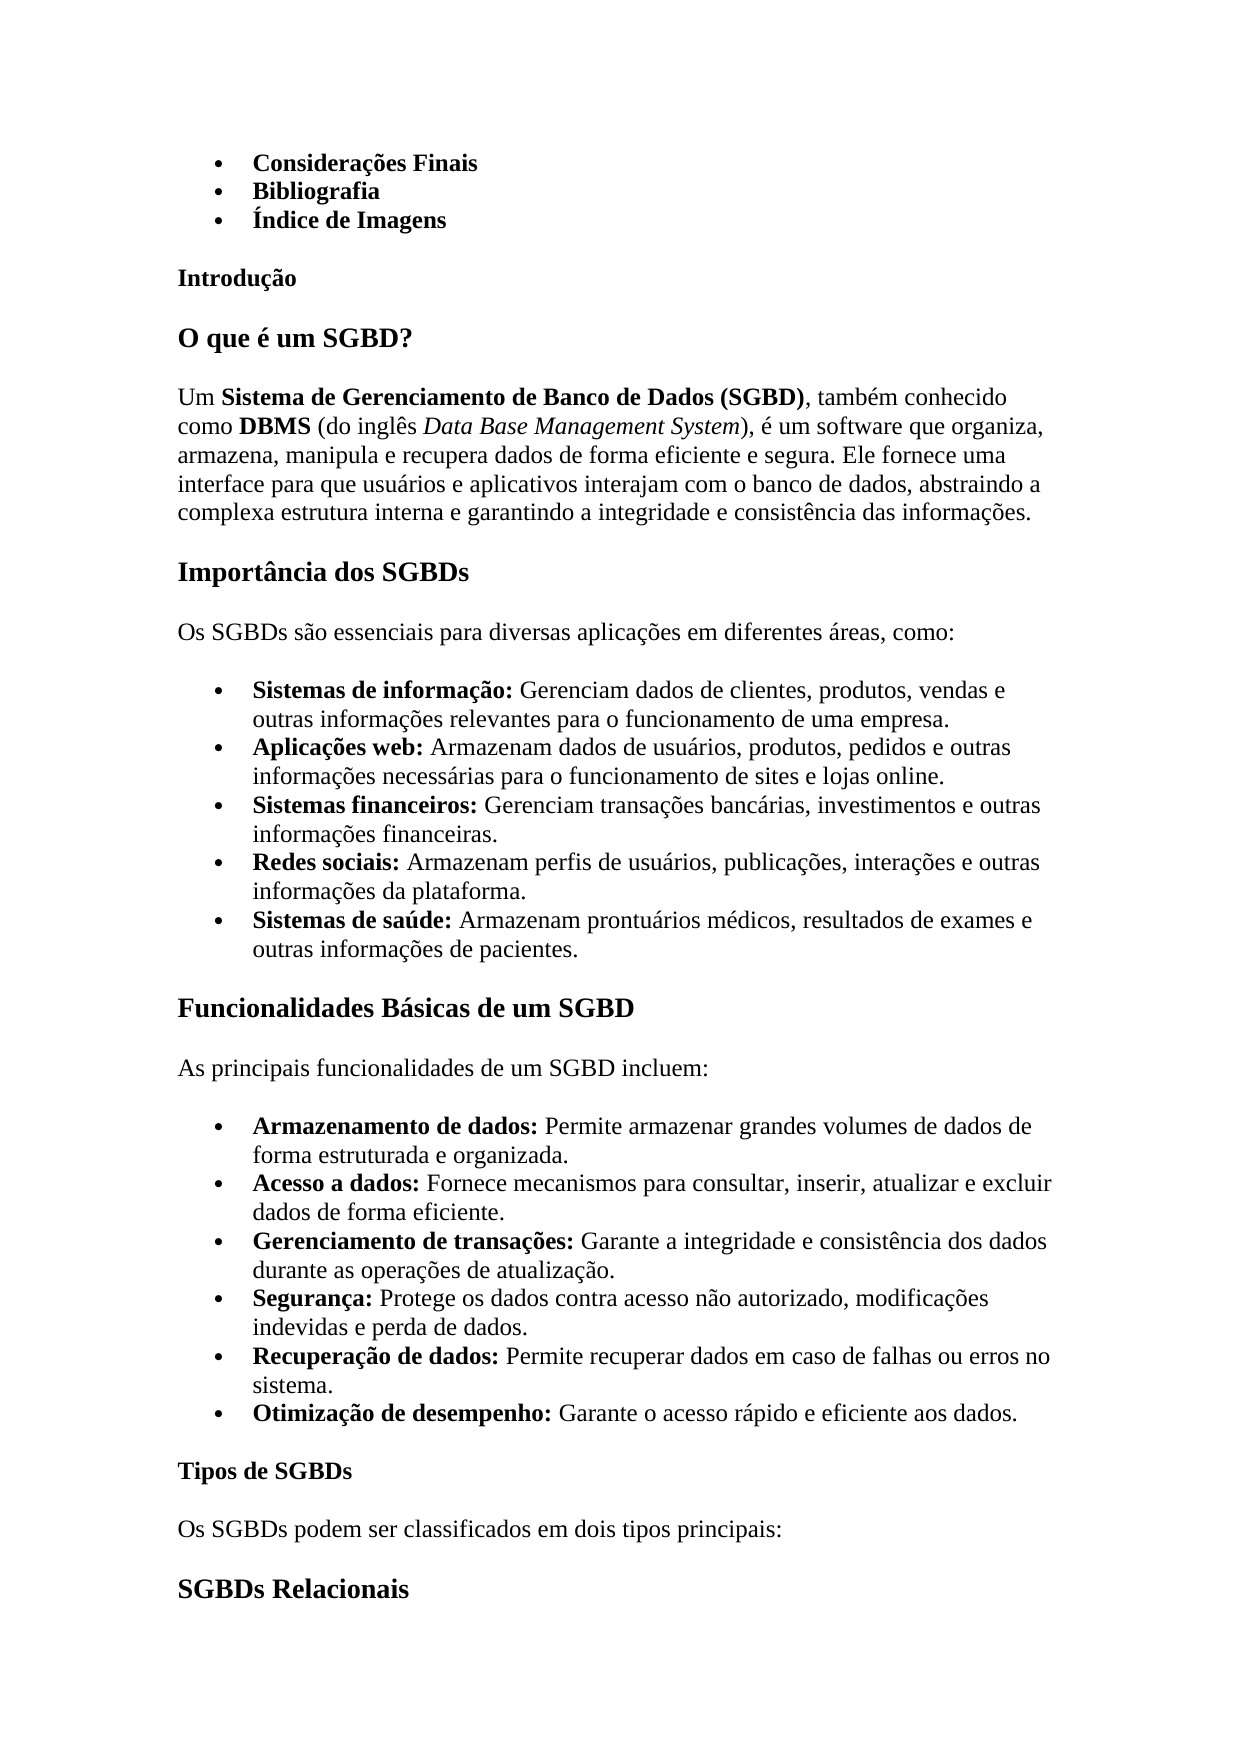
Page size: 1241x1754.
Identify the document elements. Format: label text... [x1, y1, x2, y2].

text Introdução [177, 263, 1063, 292]
list Acesso a dados: Fornece mecanismos para consultar, inserir, atualizar e excluir dados de forma eficiente. [215, 1168, 1063, 1226]
text SGBDs Relacionais [177, 1572, 1063, 1605]
list Redes sociais: Armazenam perfis de usuários, publicações, interações e outras informações da plataforma. [215, 847, 1063, 905]
list Índice de Imagens [215, 205, 1063, 234]
text O que é um SGBD? [177, 321, 1063, 353]
text As principais funcionalidades de um SGBD incluem: [177, 1053, 1063, 1082]
list Otimização de desempenho: Garante o acesso rápido e eficiente aos dados. [215, 1398, 1063, 1427]
list Bibliografia [215, 176, 1063, 205]
list Sistemas de informação: Gerenciam dados de clientes, produtos, vendas e outras informações relevantes para o funcionamento de uma empresa. [215, 675, 1063, 732]
list Recuperação de dados: Permite recuperar dados em caso de falhas ou erros no sistema. [215, 1341, 1063, 1398]
list Segurança: Protege os dados contra acesso não autorizado, modificações indevidas e perda de dados. [215, 1283, 1063, 1341]
text Um Sistema de Gerenciamento de Banco de Dados (SGBD), também conhecido como DBMS (do inglês Data Base Management System), é um software que organiza, armazena, manipula e recupera dados de forma eficiente e segura. Ele fornece uma interface para que usuários e aplicativos interajam com o banco de dados, abstraindo a complexa estrutura interna e garantindo a integridade e consistência das informações. [177, 382, 1063, 526]
text Tipos de SGBDs [177, 1456, 1063, 1485]
text Funcionalidades Básicas de um SGBD [177, 992, 1063, 1024]
list Gerenciamento de transações: Garante a integridade e consistência dos dados durante as operações de atualização. [215, 1226, 1063, 1283]
list Sistemas financeiros: Gerenciam transações bancárias, investimentos e outras informações financeiras. [215, 790, 1063, 847]
list Aplicações web: Armazenam dados de usuários, produtos, pedidos e outras informações necessárias para o funcionamento de sites e lojas online. [215, 732, 1063, 790]
list Armazenamento de dados: Permite armazenar grandes volumes de dados de forma estruturada e organizada. [215, 1111, 1063, 1168]
list Sistemas de saúde: Armazenam prontuários médicos, resultados de exames e outras informações de pacientes. [215, 905, 1063, 962]
list Considerações Finais [215, 148, 1063, 176]
text Os SGBDs podem ser classificados em dois tipos principais: [177, 1514, 1063, 1543]
text Os SGBDs são essenciais para diversas aplicações em diferentes áreas, como: [177, 617, 1063, 646]
text Importância dos SGBDs [177, 555, 1063, 588]
